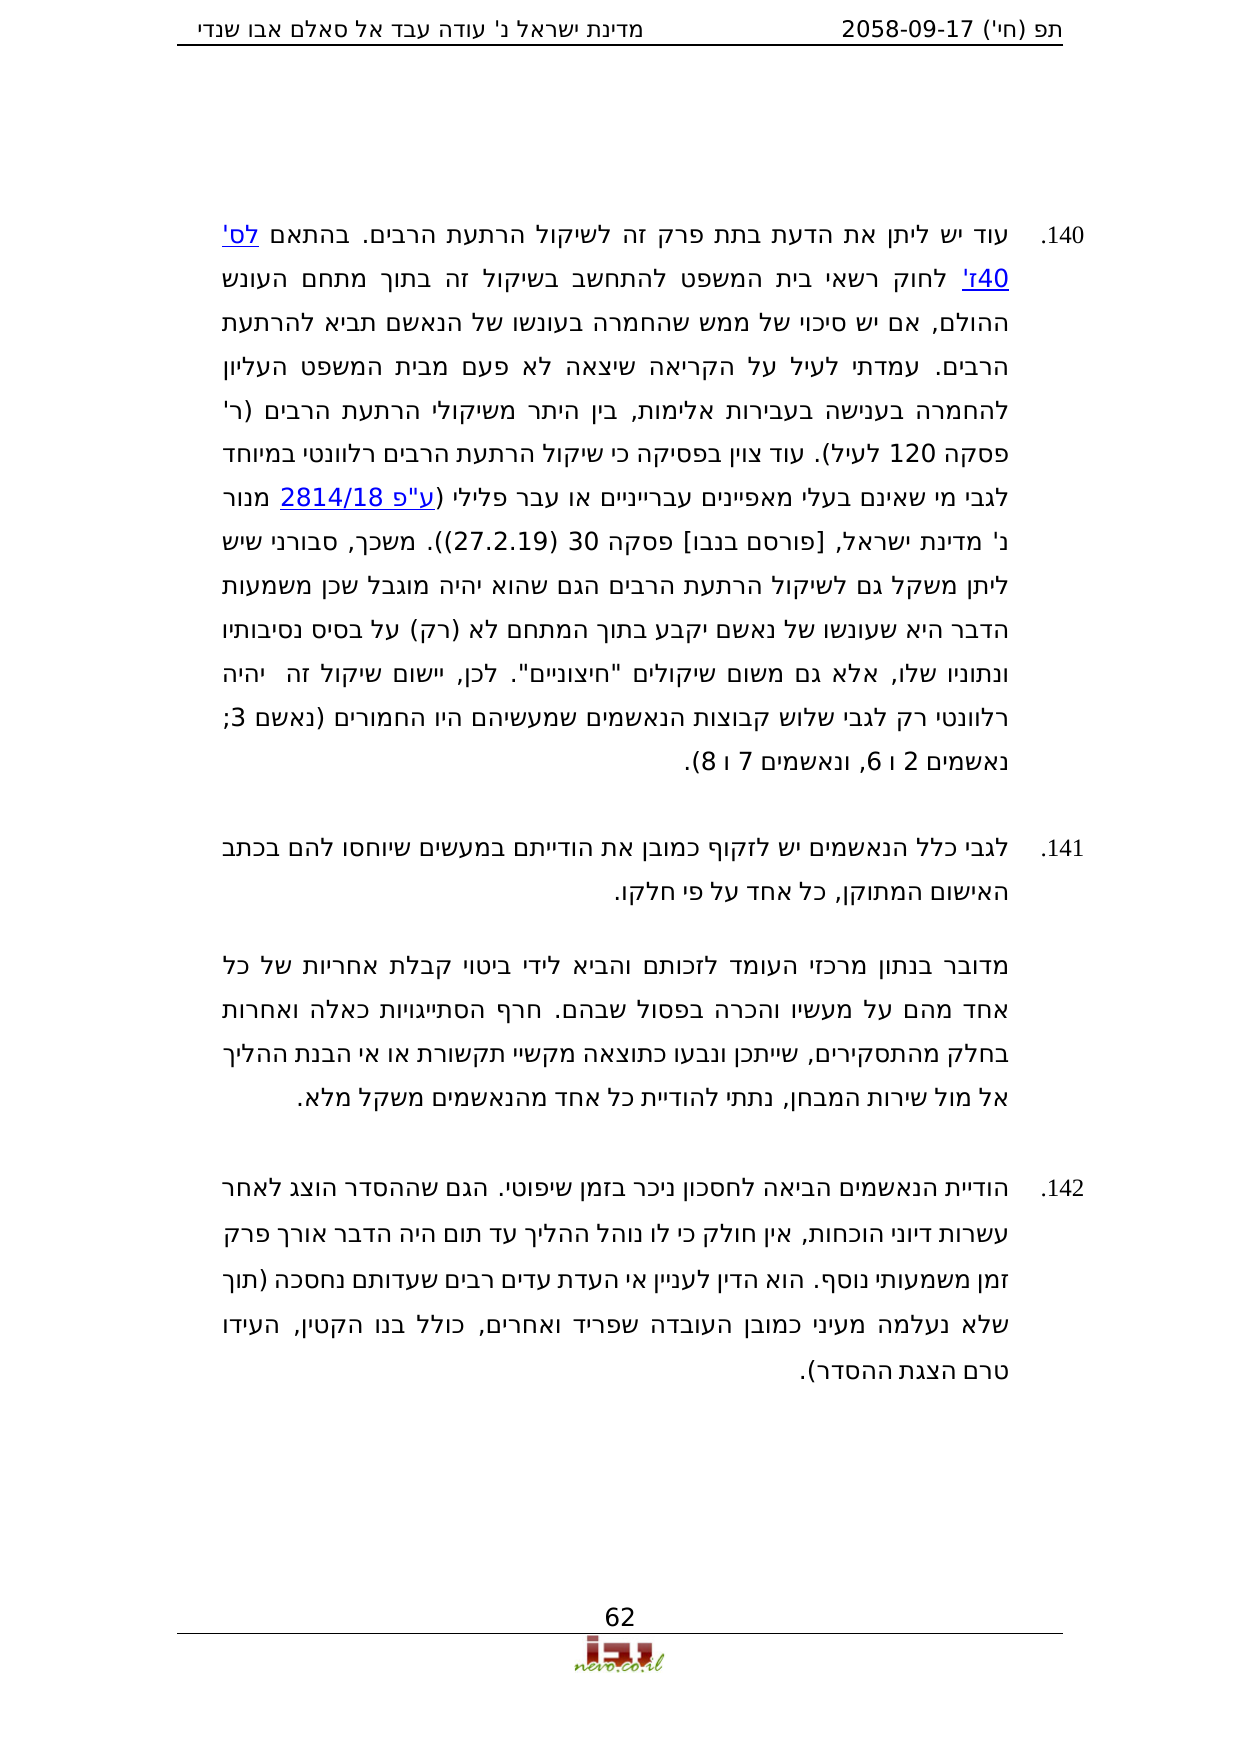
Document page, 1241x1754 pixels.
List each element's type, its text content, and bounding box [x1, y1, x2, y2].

list לגבי כלל הנאשמים יש לזקוף כמובן את הודייתם במעשים שיוחסו להם בכתב האישום המתוקן, כל אחד על פי חלקו. [222, 833, 1084, 907]
list מדובר בנתון מרכזי העומד לזכותם והביא לידי ביטוי קבלת אחריות של כל אחד מהם על מעשיו והכרה בפסול שבהם. חרף הסתייגויות כאלה ואחרות בחלק מהתסקירים, שייתכן ונבעו כתוצאה מקשיי תקשורת או אי הבנת ההליך אל מול שירות המבחן, נתתי להודיית כל אחד מהנאשמים משקל מלא. [222, 951, 1009, 1112]
list עוד יש ליתן את הדעת בתת פרק זה לשיקול הרתעת הרבים. בהתאם לס' 40ז' לחוק רשאי בית המשפט להתחשב בשיקול זה בתוך מתחם העונש ההולם, אם יש סיכוי של ממש שהחמרה בעונשו של הנאשם תביא להרתעת הרבים. עמדתי לעיל על הקריאה שיצאה לא פעם מבית המשפט העליון להחמרה בענישה בעבירות אלימות, בין היתר משיקולי הרתעת הרבים (ר' פסקה 120 לעיל). עוד צוין בפסיקה כי שיקול הרתעת הרבים רלוונטי במיוחד לגבי מי שאינם בעלי מאפיינים עברייניים או עבר פלילי (ע"פ 2814/18 מנור נ' מדינת ישראל, [פורסם בנבו] פסקה 30 (27.2.19)). משכך, סבורני שיש ליתן משקל גם לשיקול הרתעת הרבים הגם שהוא יהיה מוגבל שכן משמעות הדבר היא שעונשו של נאשם יקבע בתוך המתחם לא (רק) על בסיס נסיבותיו ונתוניו שלו, אלא גם משום שיקולים "חיצוניים". לכן, יישום שיקול זה יהיה רלוונטי רק לגבי שלוש קבוצות הנאשמים שמעשיהם היו החמורים (נאשם 3; נאשמים 2 ו 6, ונאשמים 7 ו 8). [222, 220, 1084, 776]
list הודיית הנאשמים הביאה לחסכון ניכר בזמן שיפוטי. הגם שההסדר הוצג לאחר עשרות דיוני הוכחות, אין חולק כי לו נוהל ההליך עד תום היה הדבר אורך פרק זמן משמעותי נוסף. הוא הדין לעניין אי העדת עדים רבים שעדותם נחסכה (תוך שלא נעלמה מעיני כמובן העובדה שפריד ואחרים, כולל בנו הקטין, העידו טרם הצגת ההסדר). [222, 1172, 1084, 1386]
picture [574, 1635, 666, 1673]
